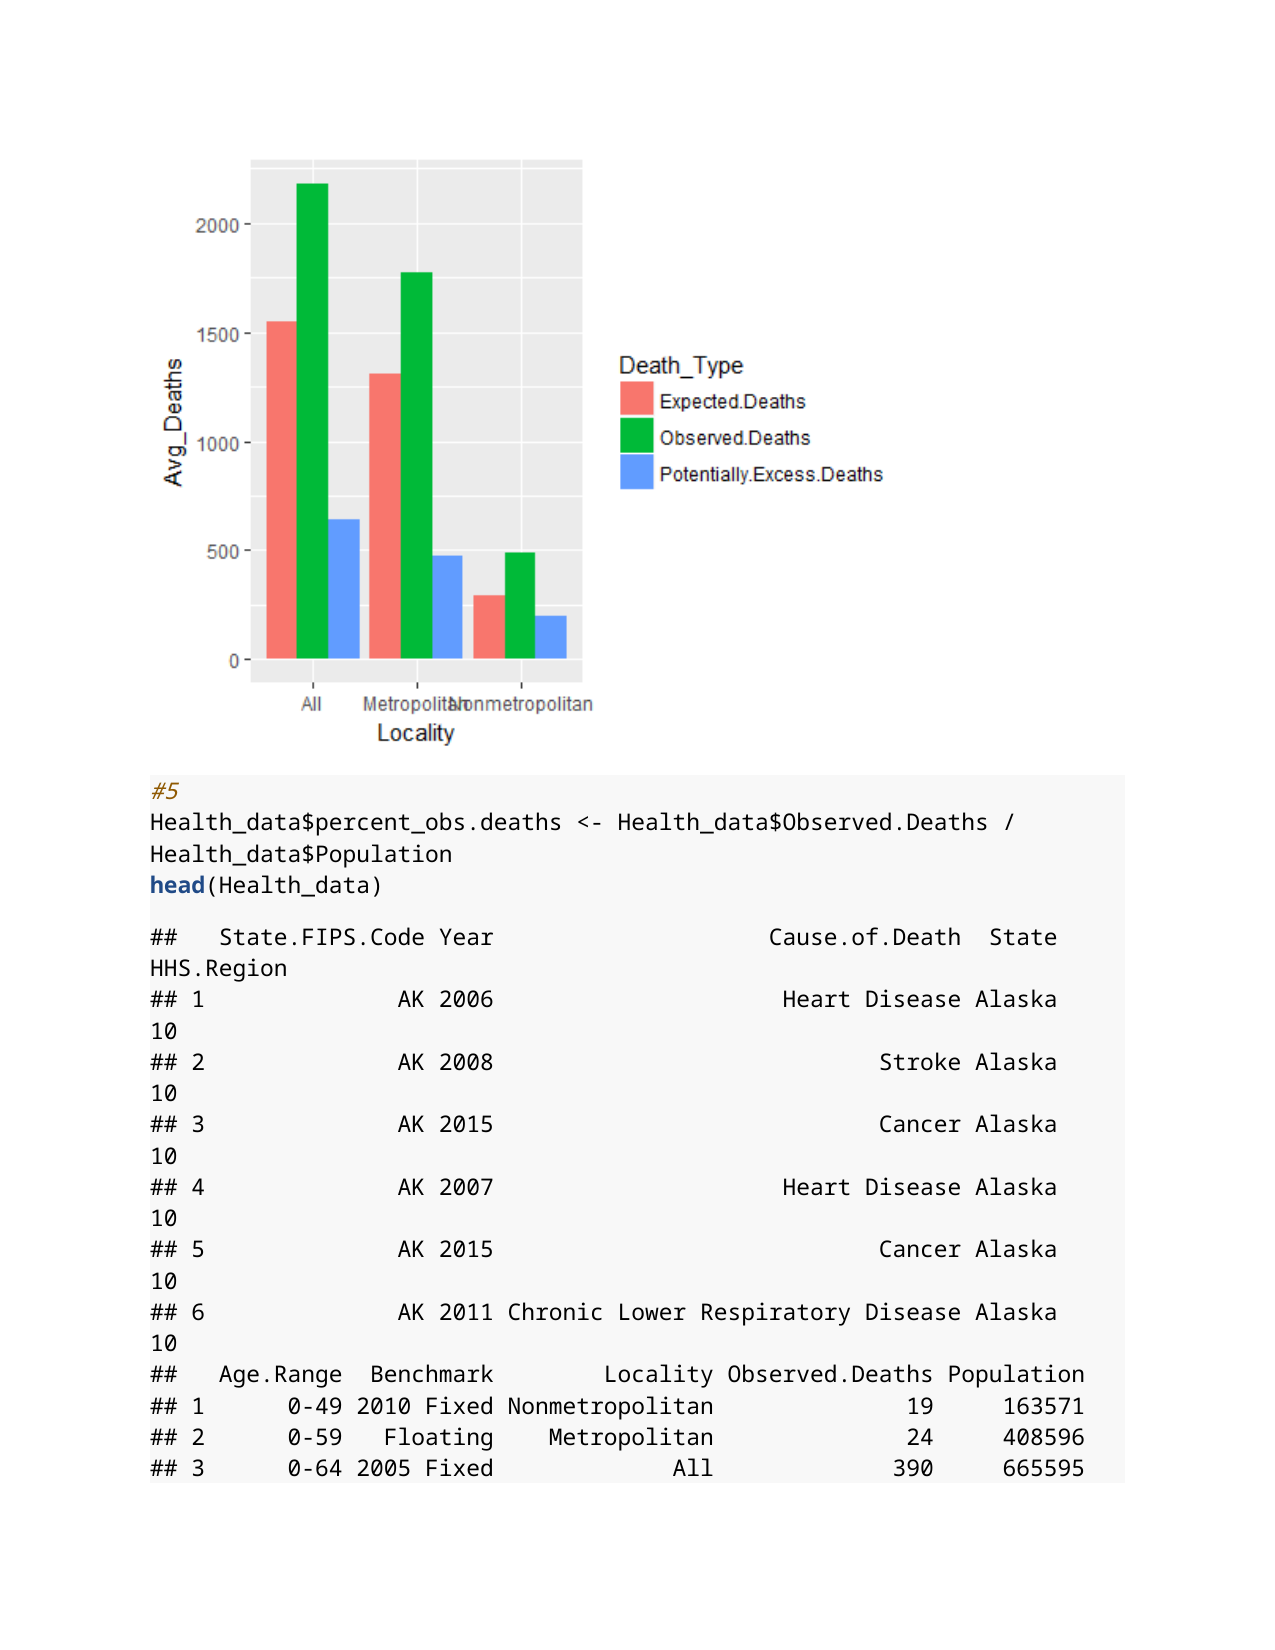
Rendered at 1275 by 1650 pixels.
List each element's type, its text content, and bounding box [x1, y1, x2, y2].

text #5 Health_data$percent_obs.deaths <- Health_data$Observed.Deaths / Health_data$Population head(Health_data) [177, 775, 1125, 900]
picture [150, 150, 908, 757]
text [150, 921, 1125, 1483]
